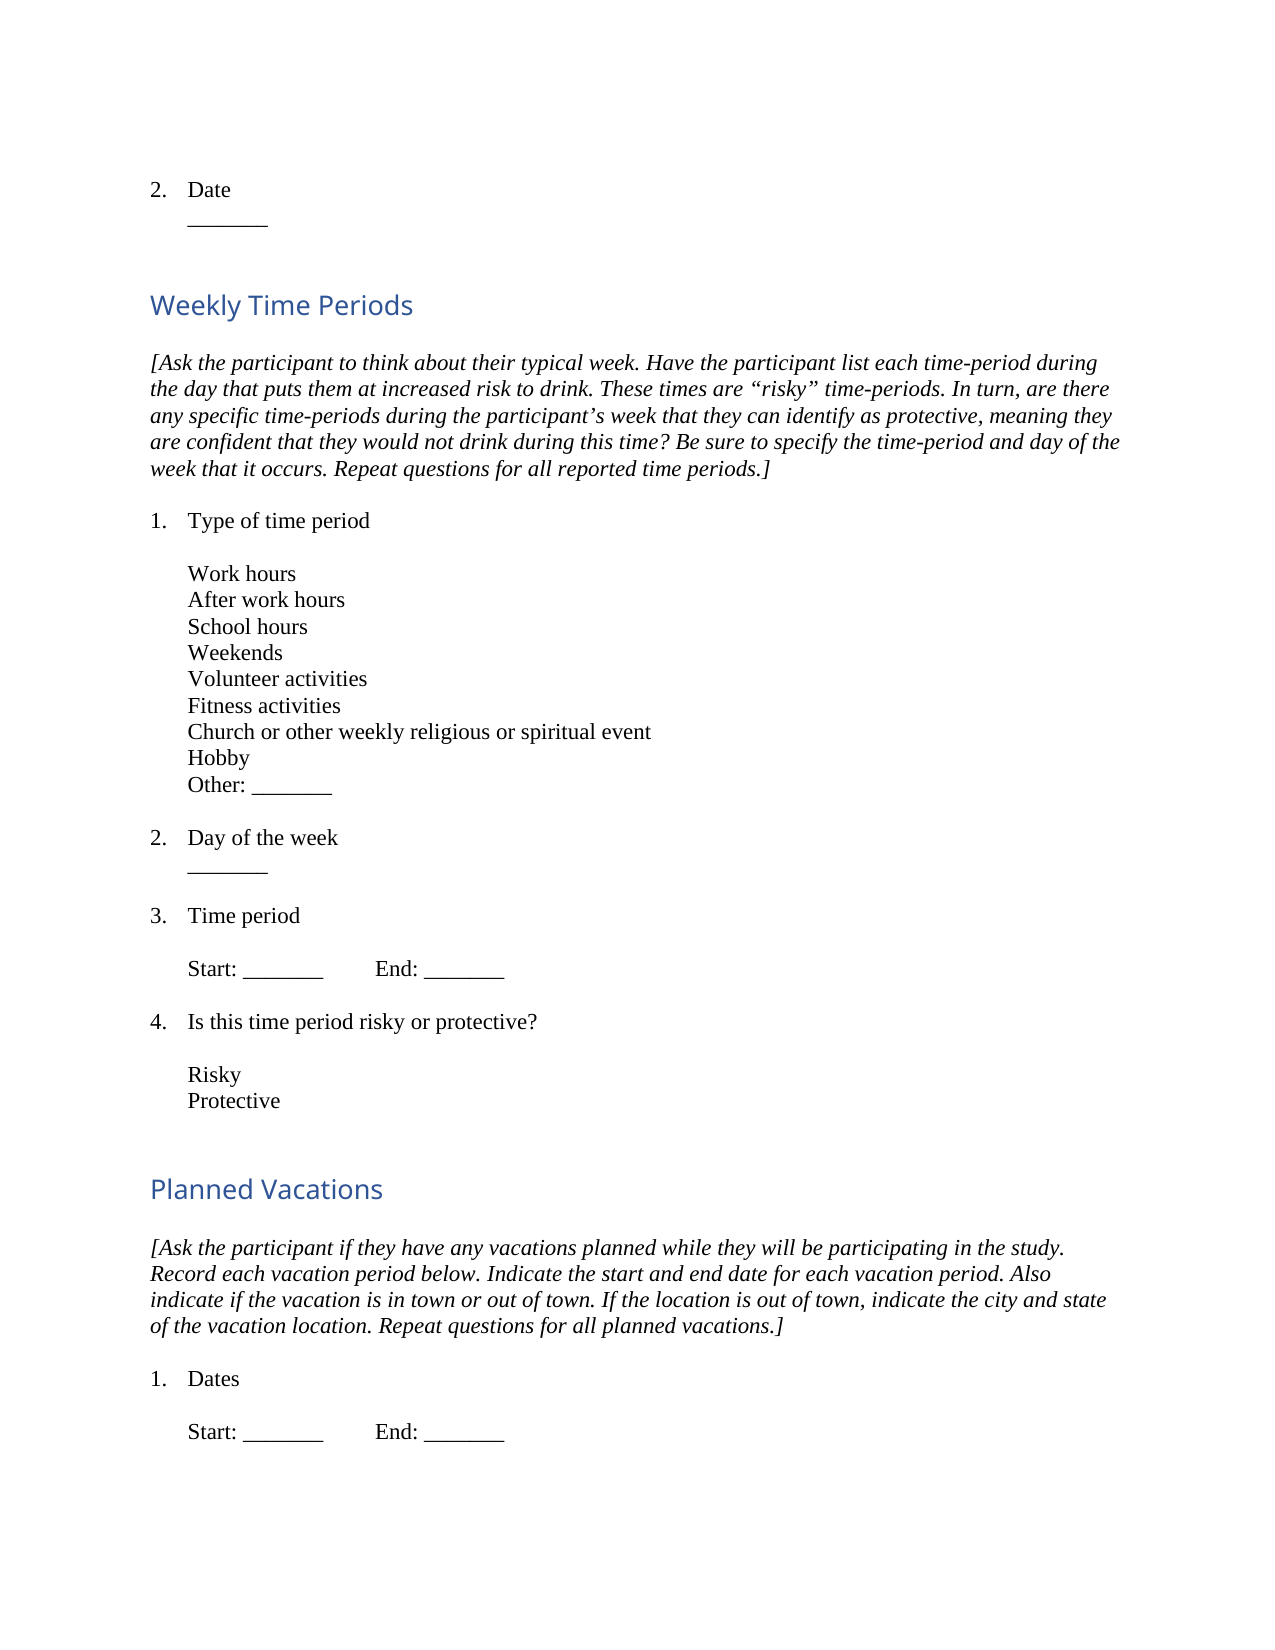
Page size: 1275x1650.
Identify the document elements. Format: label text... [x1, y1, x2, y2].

list Day of the week [150, 823, 1125, 850]
list Start: _______ End: _______ [187, 955, 1125, 982]
list Date [150, 176, 1125, 203]
list Church or other weekly religious or spiritual event [187, 718, 1125, 744]
list Work hours [187, 560, 1125, 586]
list After work hours [187, 586, 1125, 613]
list Dates [150, 1365, 1125, 1392]
list School hours [187, 613, 1125, 639]
list Fitness activities [187, 692, 1125, 718]
list Weekends [187, 639, 1125, 665]
list Risky [187, 1061, 1125, 1087]
list Volunteer activities [187, 665, 1125, 692]
list _______ [187, 850, 1125, 876]
list _______ [187, 203, 1125, 229]
list Start: _______ End: _______ [187, 1418, 1125, 1444]
list Hobby [187, 744, 1125, 771]
subtitle Weekly Time Periods [150, 286, 1125, 323]
text [Ask the participant if they have any vacations planned while they will be participating in the study. Record each vacation period below. Indicate the start and end date for each vacation period. Also indicate if the vacation is in town or out of town. If the location is out of town, indicate the city and state of the vacation location. Repeat questions for all planned vacations.] [150, 1233, 1125, 1339]
list Is this time period risky or protective? [150, 1008, 1125, 1034]
list Protective [187, 1087, 1125, 1113]
list Time period [150, 903, 1125, 929]
list Other: _______ [187, 771, 1125, 797]
list Type of time period [150, 507, 1125, 534]
text [Ask the participant to think about their typical week. Have the participant list each time-period during the day that puts them at increased risk to drink. These times are “risky” time-periods. In turn, are there any specific time-periods during the participant’s week that they can identify as protective, meaning they are confident that they would not drink during this time? Be sure to specify the time-period and day of the week that it occurs. Repeat questions for all reported time periods.] [150, 349, 1125, 481]
subtitle Planned Vacations [150, 1170, 1125, 1207]
